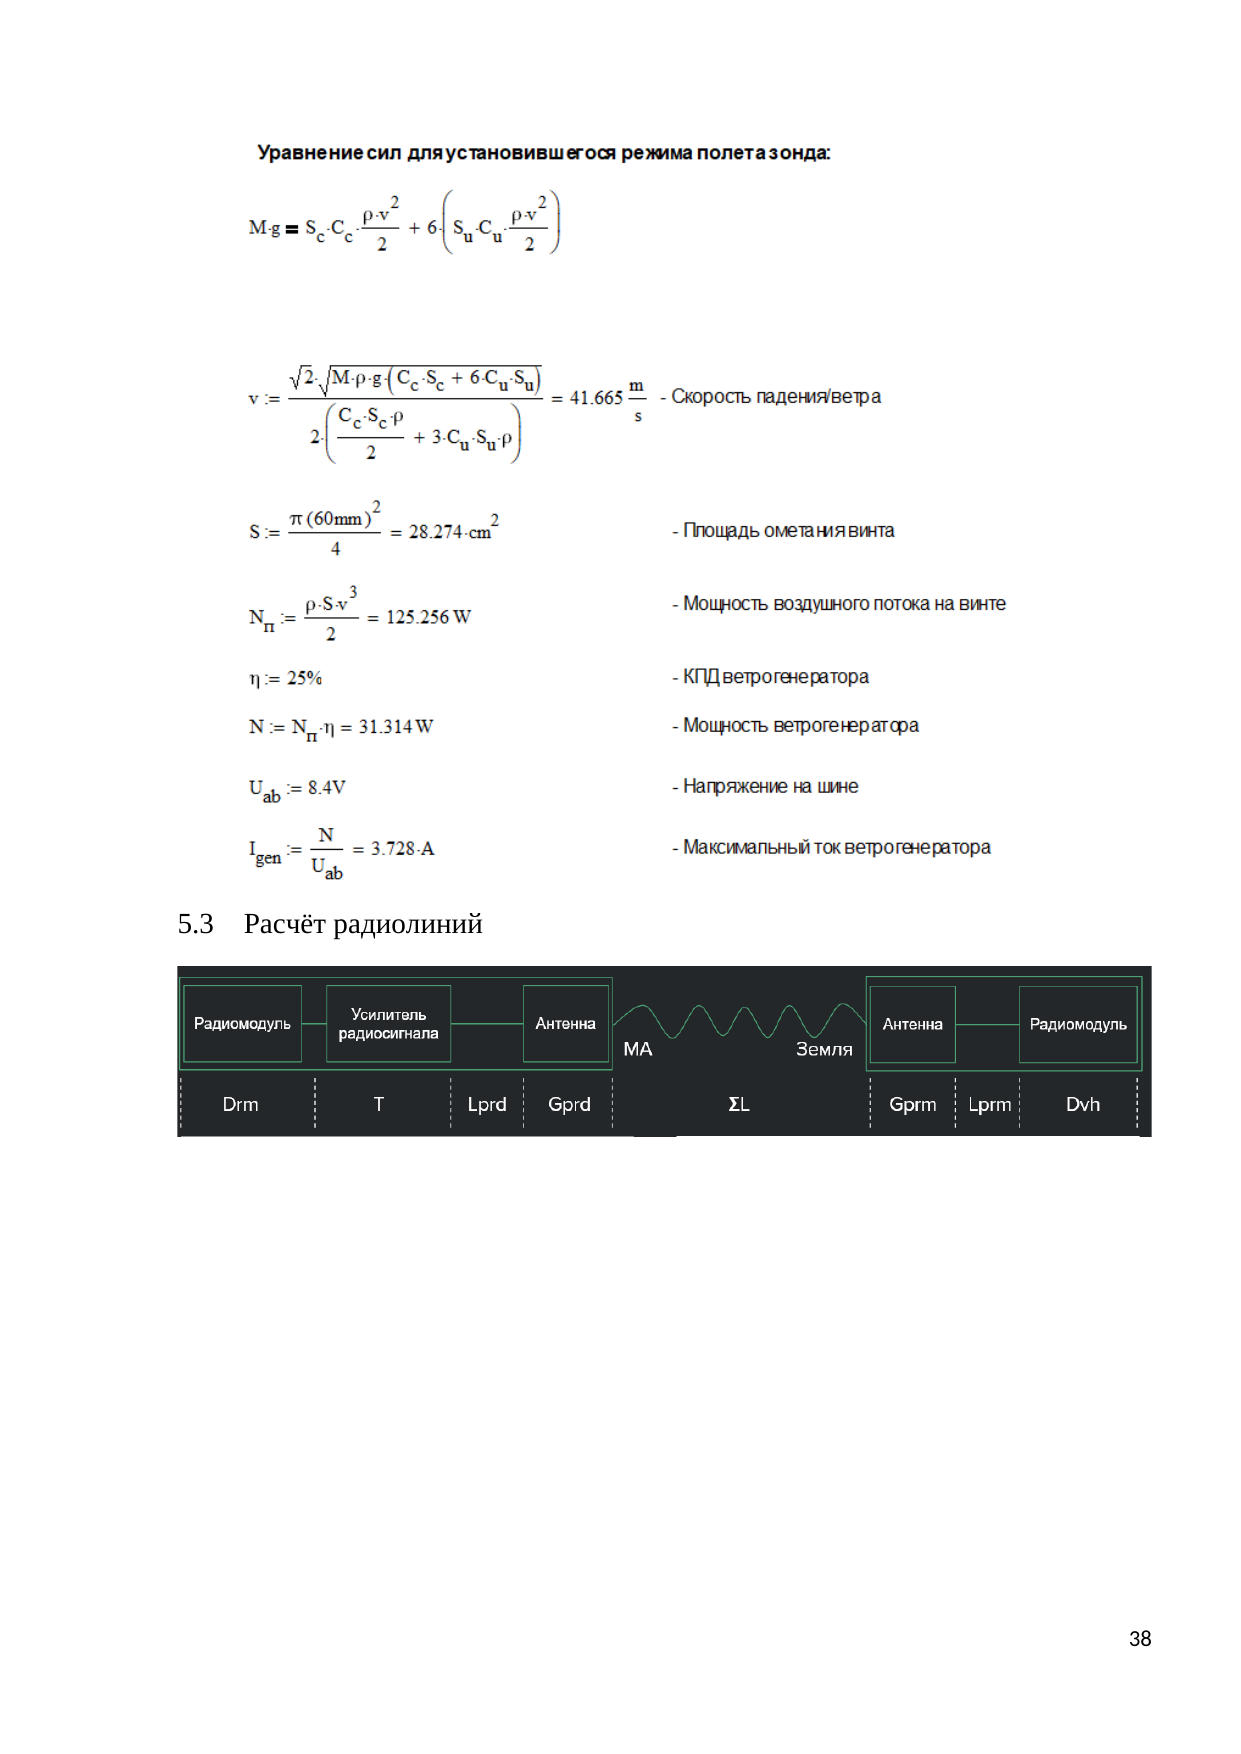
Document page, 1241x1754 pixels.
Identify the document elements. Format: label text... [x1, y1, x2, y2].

picture [236, 118, 1015, 894]
picture [177, 966, 1152, 1137]
text Расчёт радиолиний [177, 907, 1152, 940]
